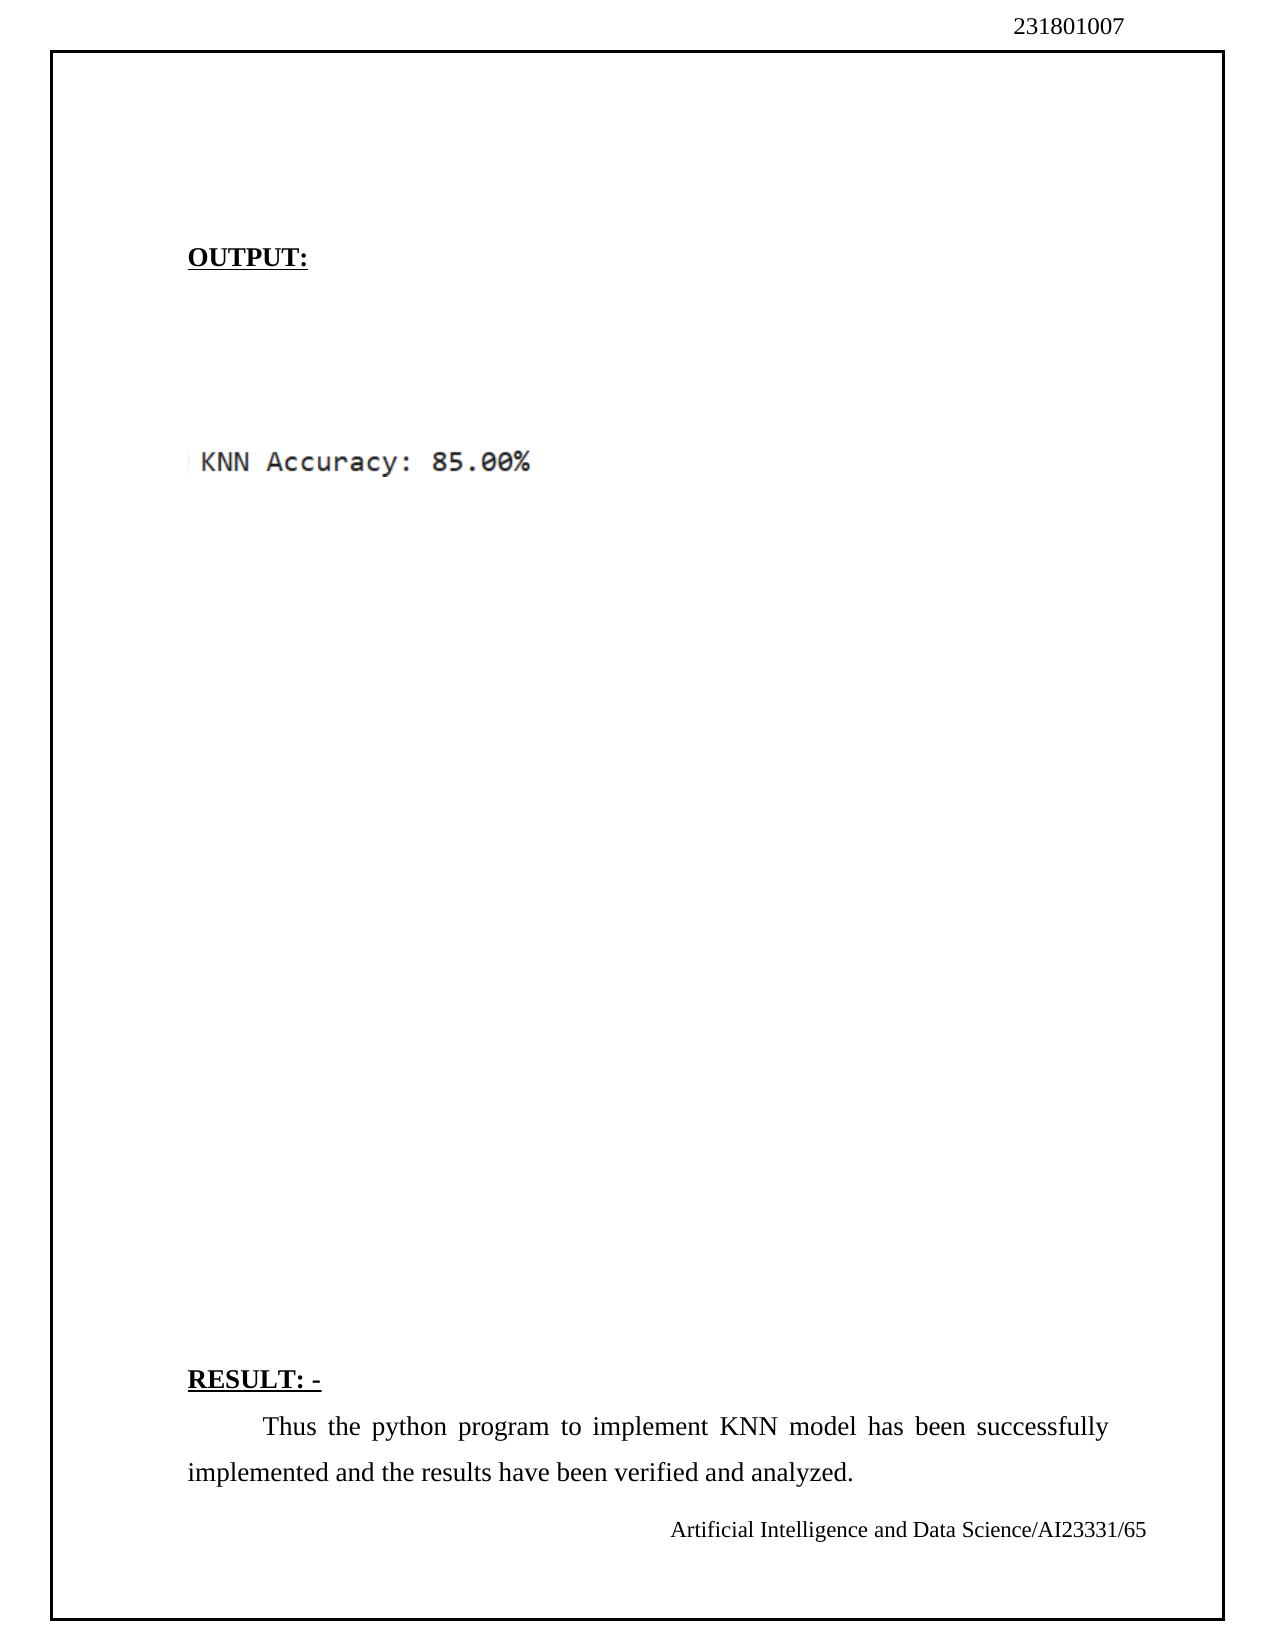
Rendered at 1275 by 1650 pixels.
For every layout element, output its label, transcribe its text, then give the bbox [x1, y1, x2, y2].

text RESULT: - [187, 1363, 1162, 1394]
text Thus the python program to implement KNN model has been successfully implemented and the results have been verified and analyzed. [187, 1410, 1162, 1487]
picture [187, 448, 531, 477]
text Artificial Intelligence and Data Science/AI23331/65 [670, 1516, 1162, 1542]
subtitle OUTPUT: [187, 241, 1162, 273]
